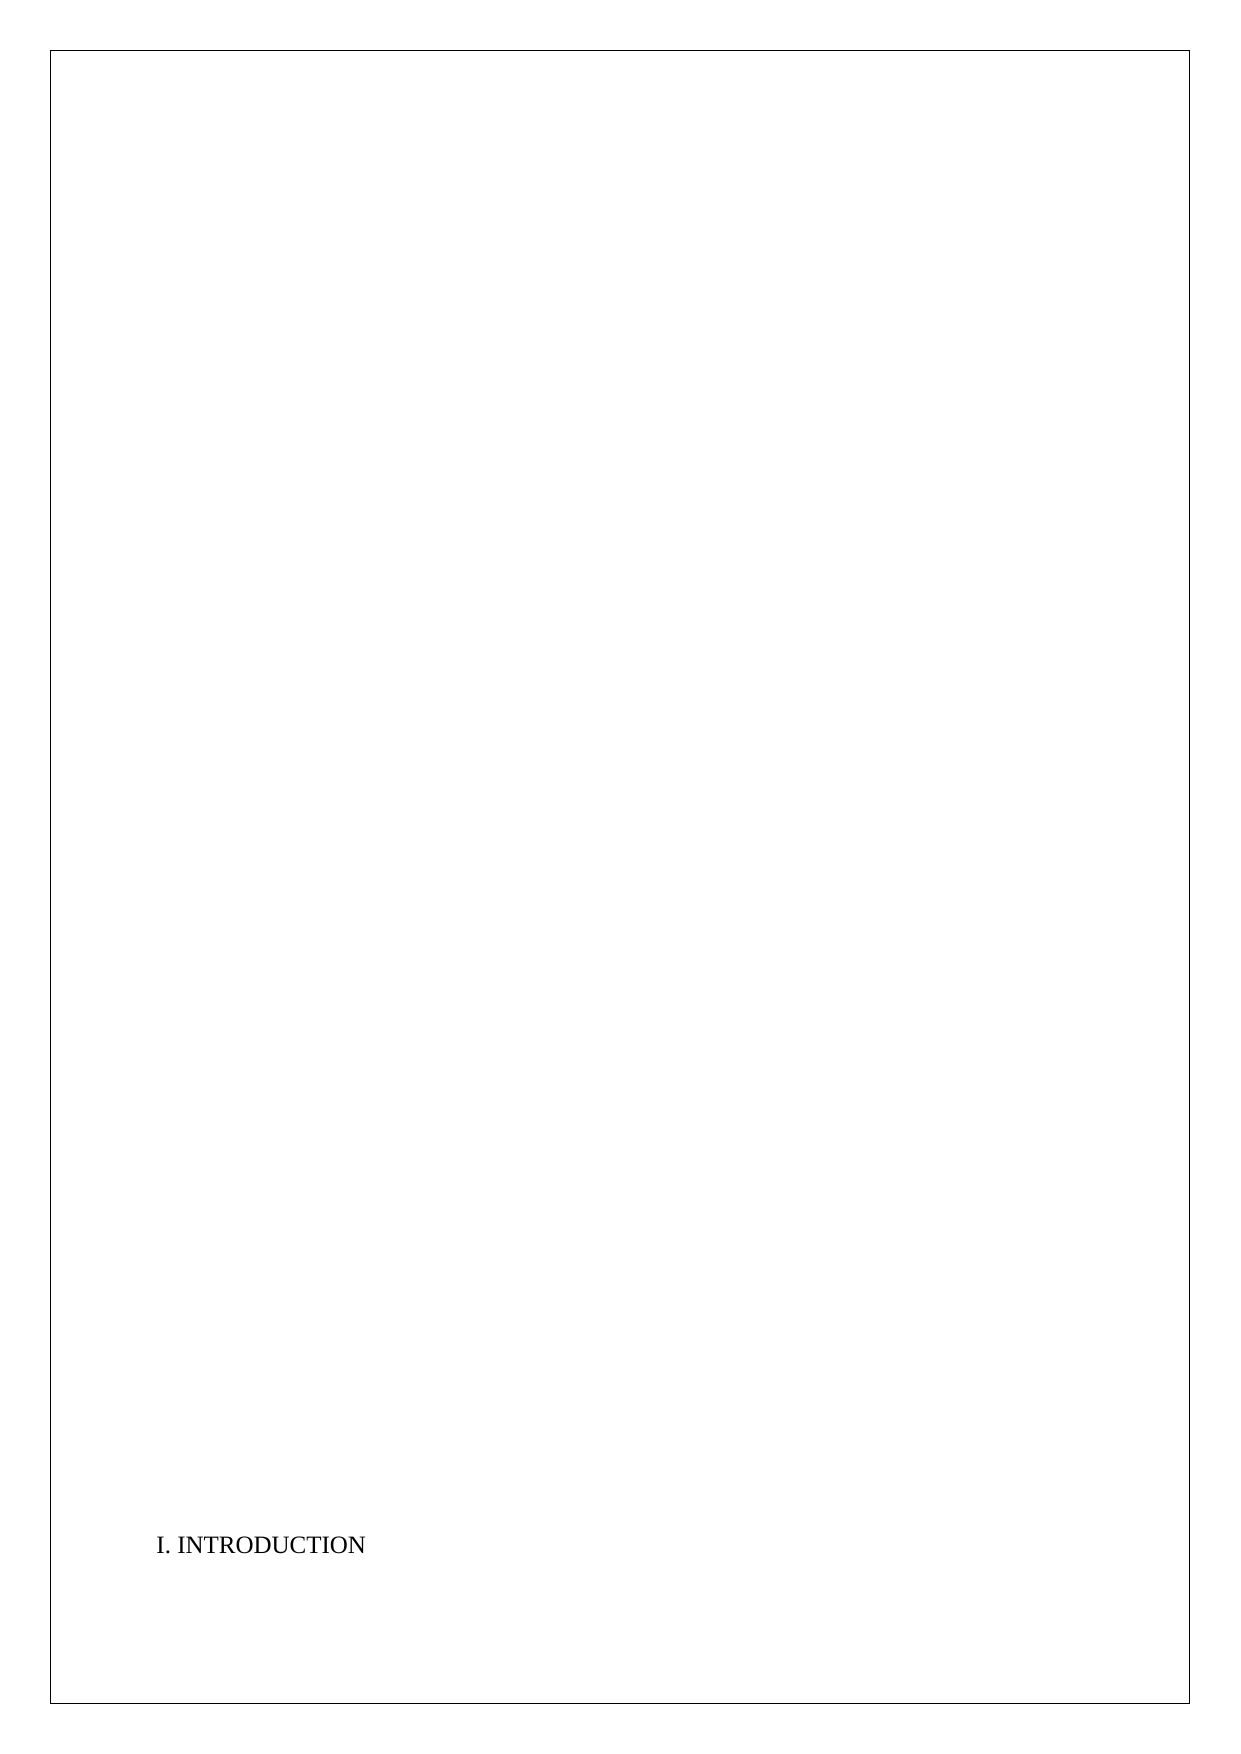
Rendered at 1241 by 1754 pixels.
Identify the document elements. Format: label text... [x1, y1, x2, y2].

text I. INTRODUCTION [150, 1531, 1090, 1559]
